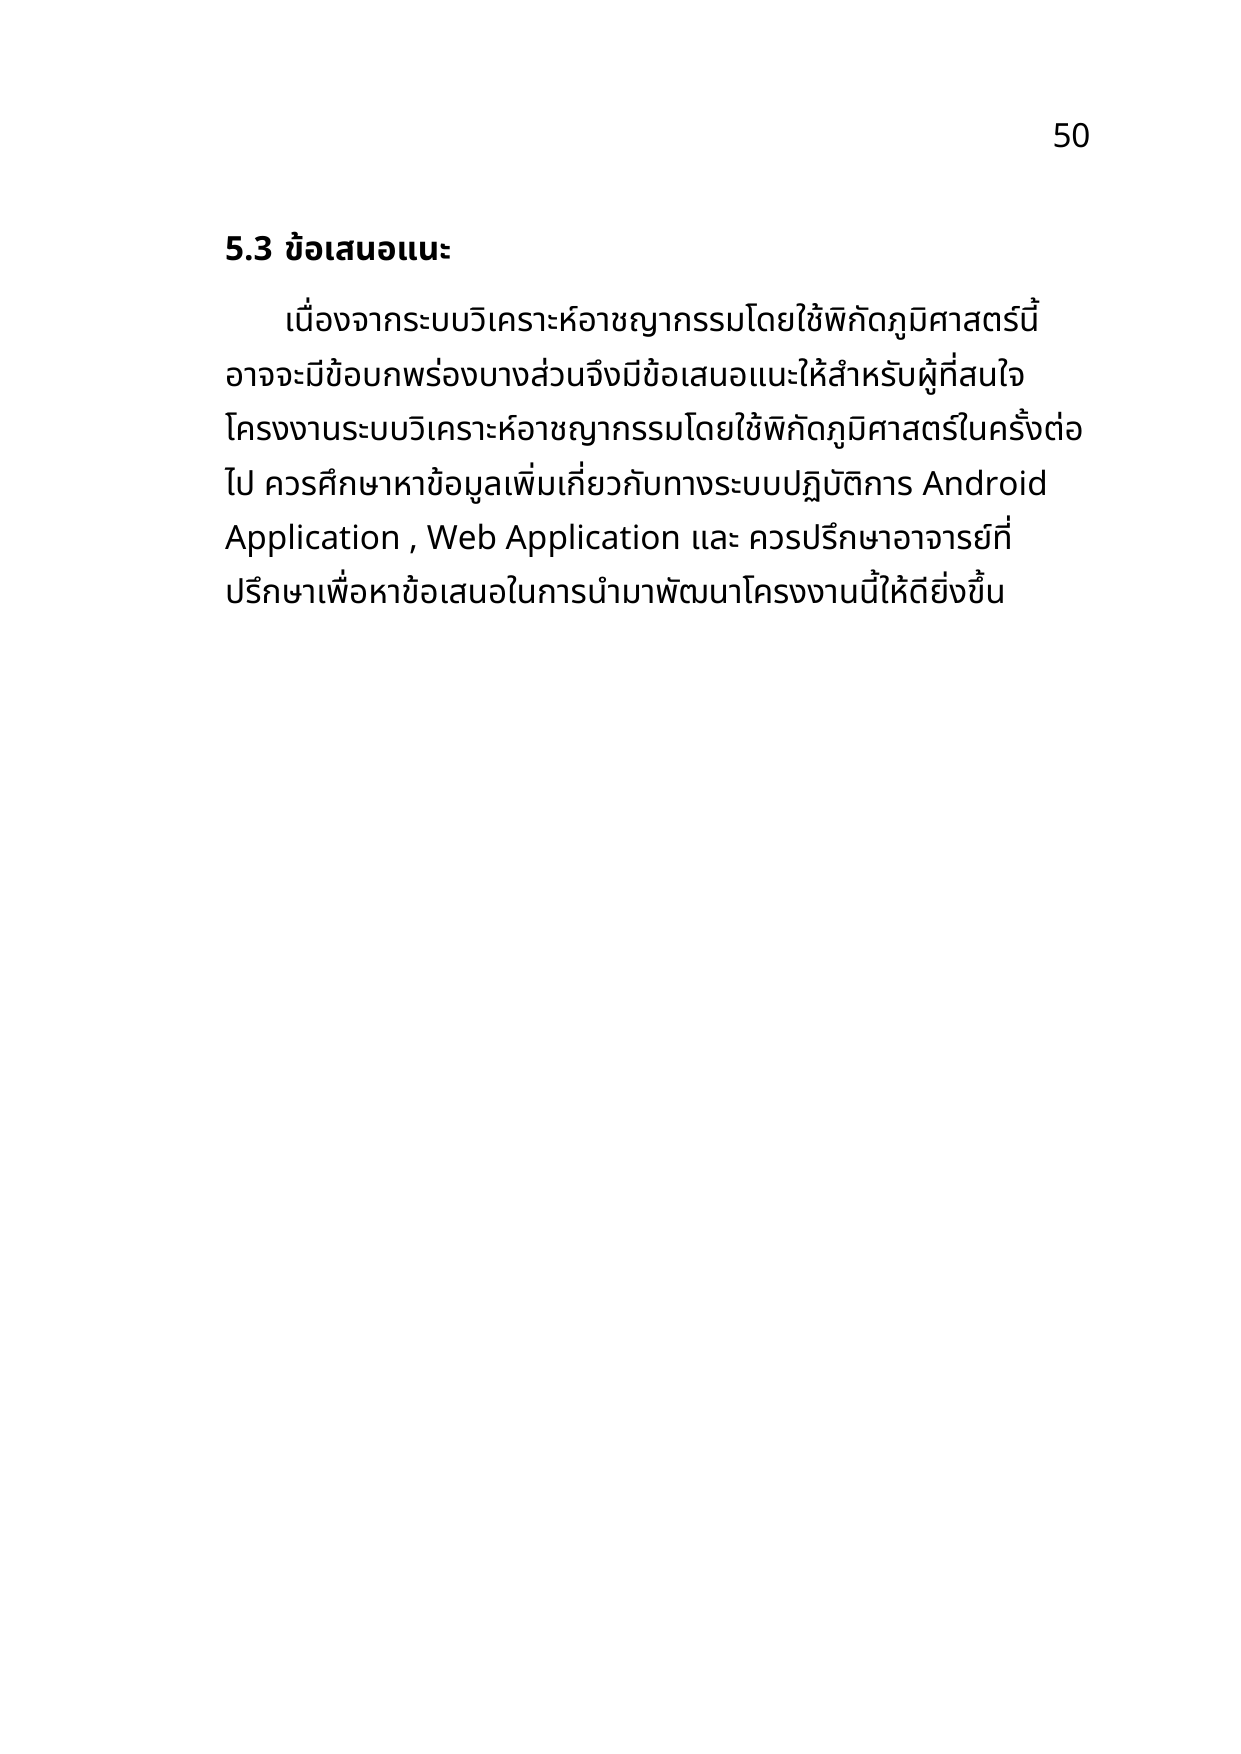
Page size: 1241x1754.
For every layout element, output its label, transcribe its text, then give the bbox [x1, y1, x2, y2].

text 5.3 ข้อเสนอแนะ [225, 225, 1090, 276]
text เนื่องจากระบบวิเคราะห์อาชญากรรมโดยใช้พิกัดภูมิศาสตร์นี้อาจจะมีข้อบกพร่องบางส่วนจึงมีข้อเสนอแนะให้สำหรับผู้ที่สนใจโครงงานระบบวิเคราะห์อาชญากรรมโดยใช้พิกัดภูมิศาสตร์ในครั้งต่อไป ควรศึกษาหาข้อมูลเพิ่มเกี่ยวกับทางระบบปฏิบัติการ Android Application , Web Application และ ควรปรึกษาอาจารย์ที่ปรึกษาเพื่อหาข้อเสนอในการนำมาพัฒนาโครงงานนี้ให้ดียิ่งขึ้น [225, 296, 1090, 619]
